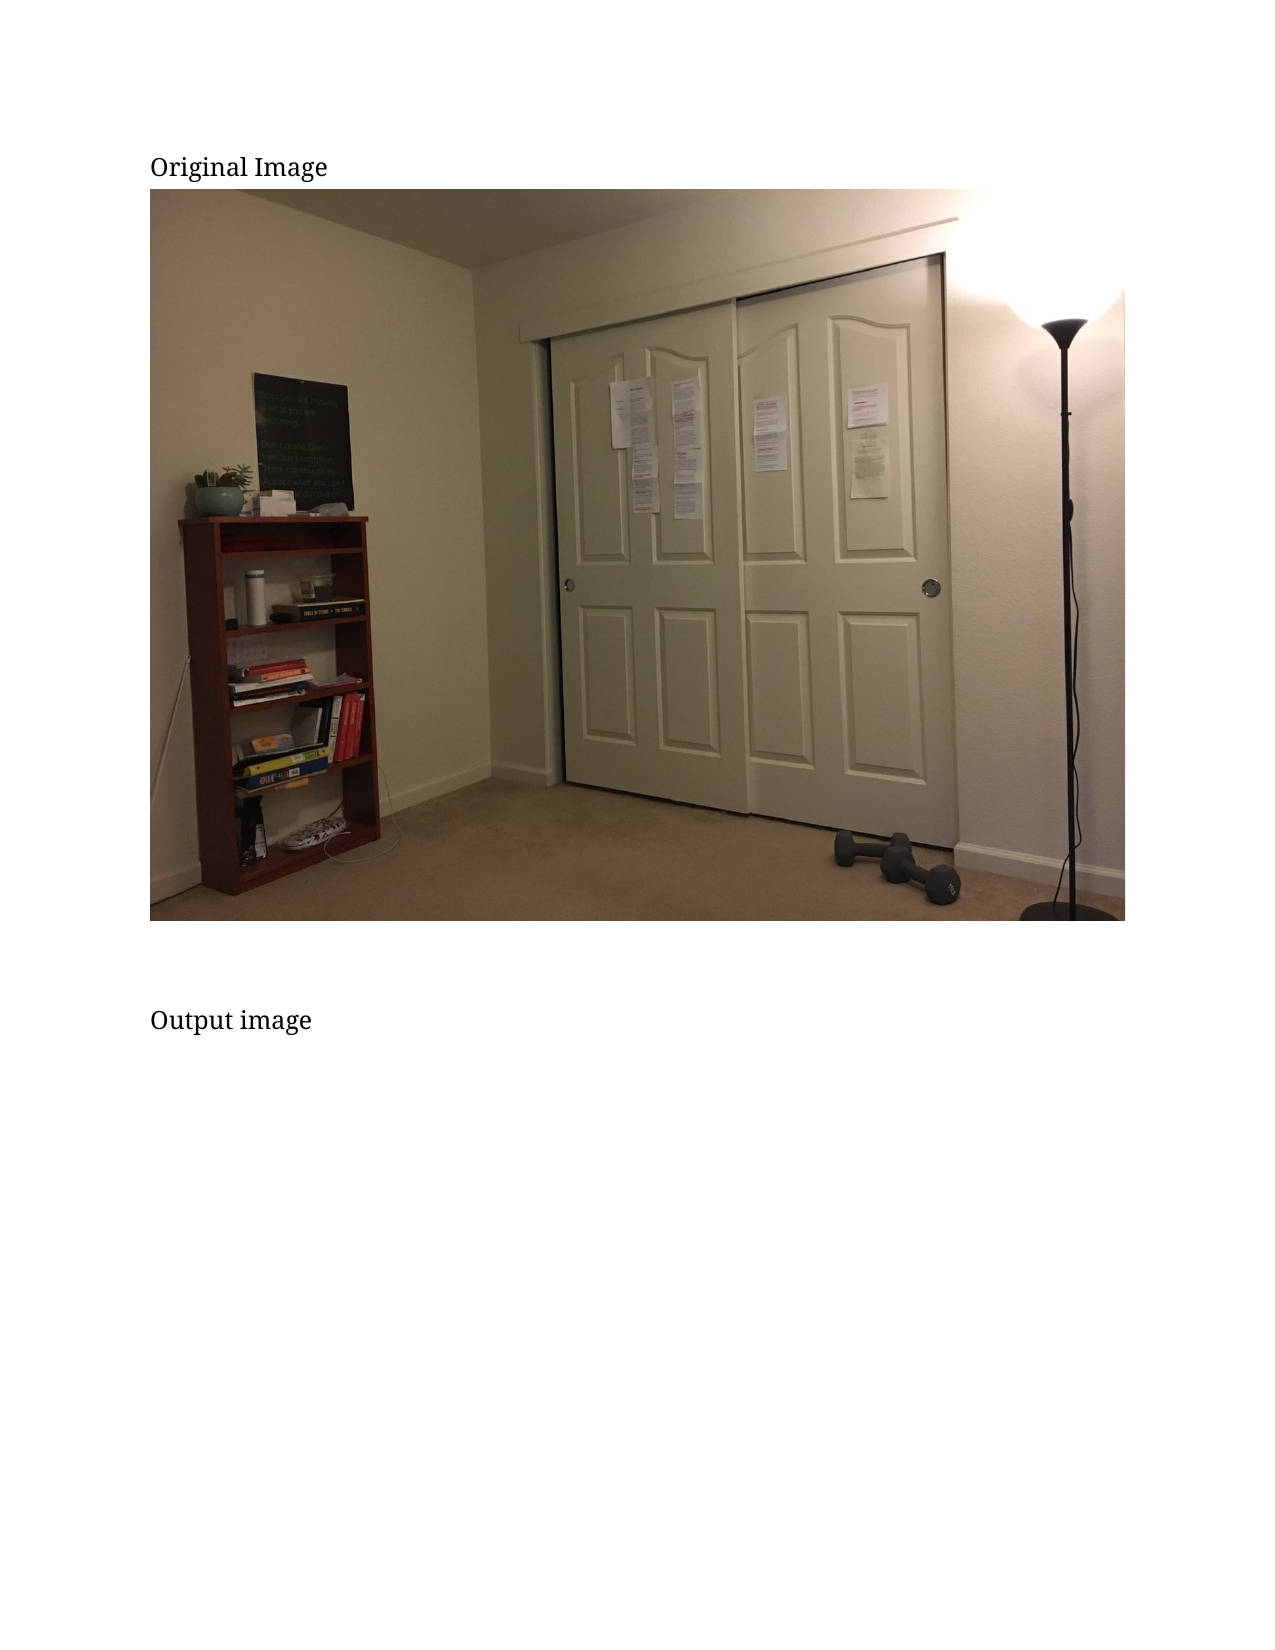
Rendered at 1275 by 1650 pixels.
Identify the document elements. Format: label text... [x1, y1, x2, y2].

picture [150, 189, 1125, 921]
text Original Image [150, 150, 1125, 184]
text Output image [150, 1003, 1125, 1037]
